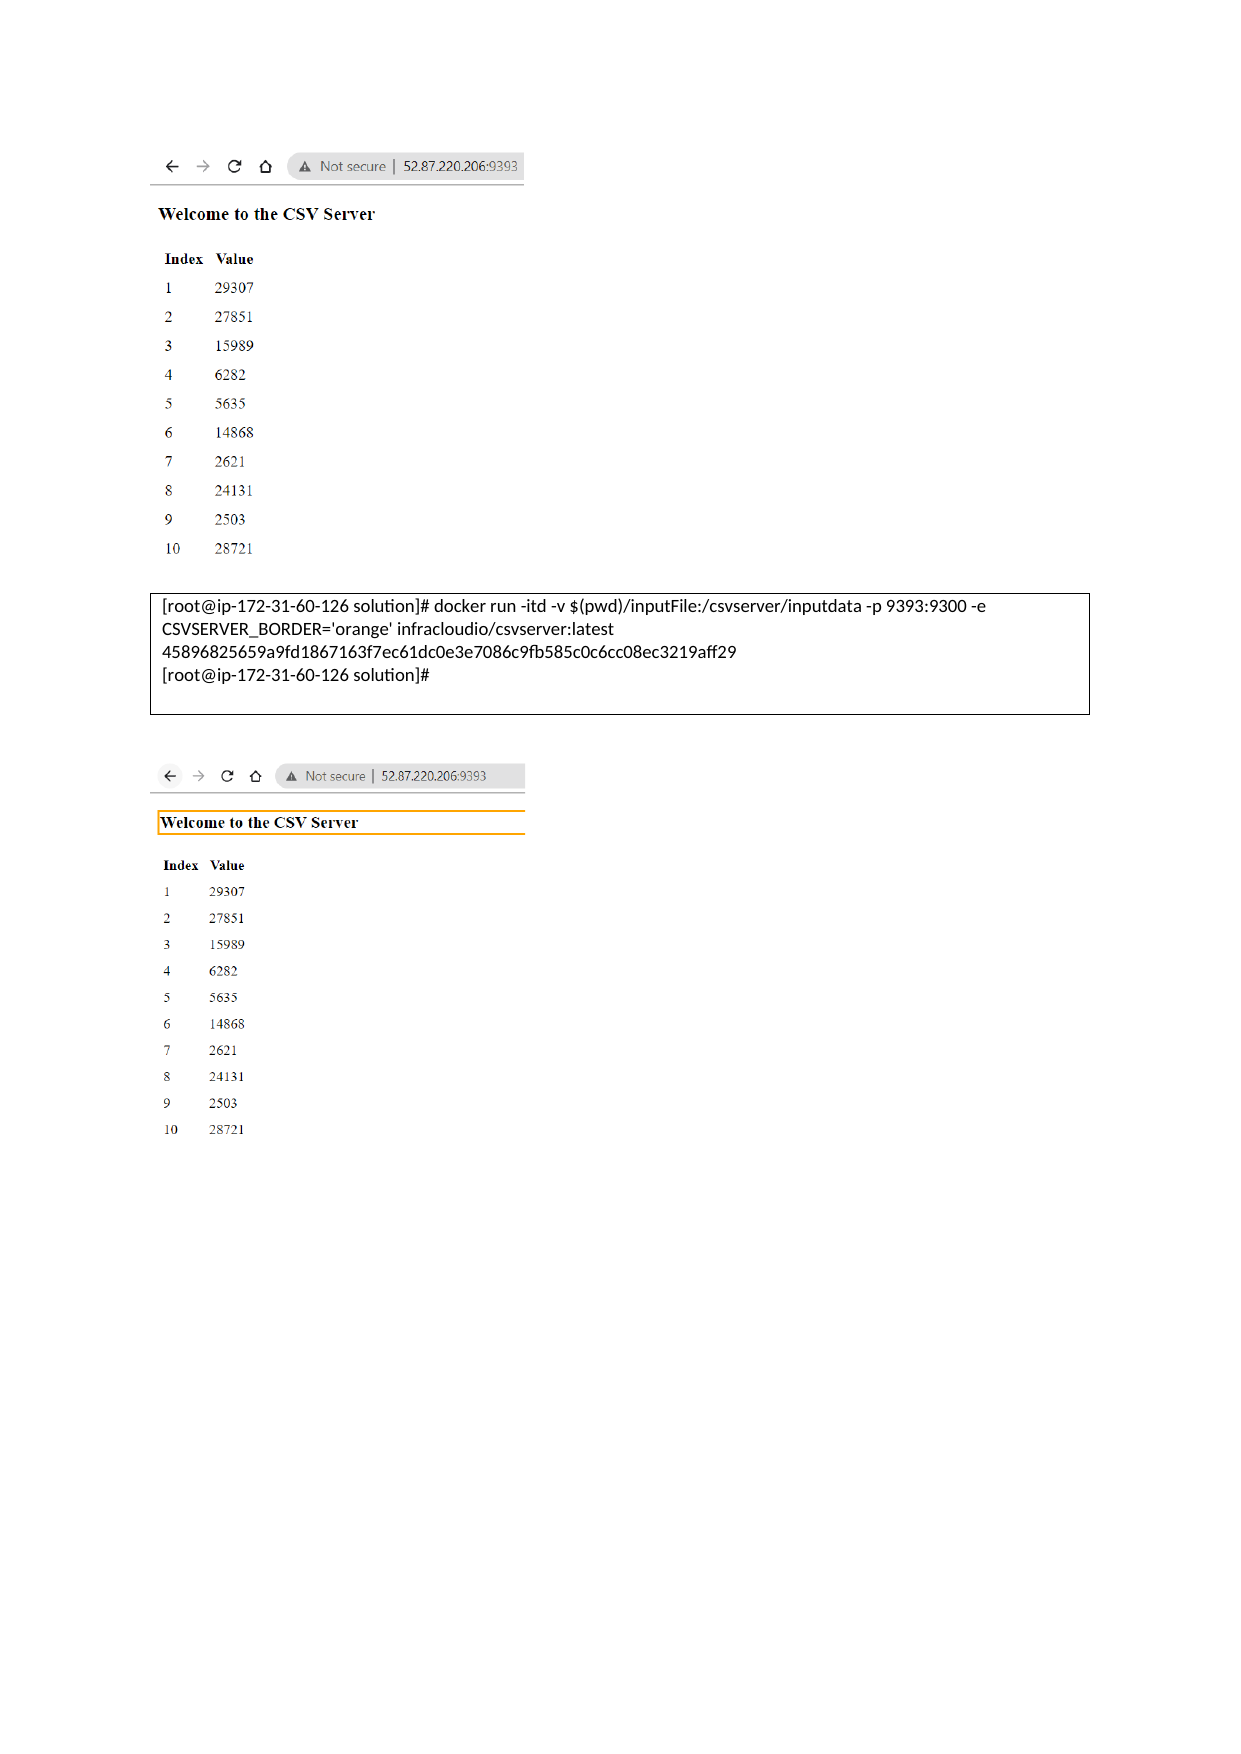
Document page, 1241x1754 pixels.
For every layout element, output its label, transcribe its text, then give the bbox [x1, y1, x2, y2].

table_header [root@ip-172-31-60-126 solution]# docker run -itd -v $(pwd)/inputFile:/csvserver/inputdata -p 9393:9300 -e CSVSERVER_BORDER='orange' infracloudio/csvserver:latest 45896825659a9fd1867163f7ec61dc0e3e7086c9fb585c0c6cc08ec3219aff29 [root@ip-172-31-60-126 solution]# [151, 594, 1089, 714]
picture [150, 150, 524, 575]
picture [150, 762, 525, 1151]
